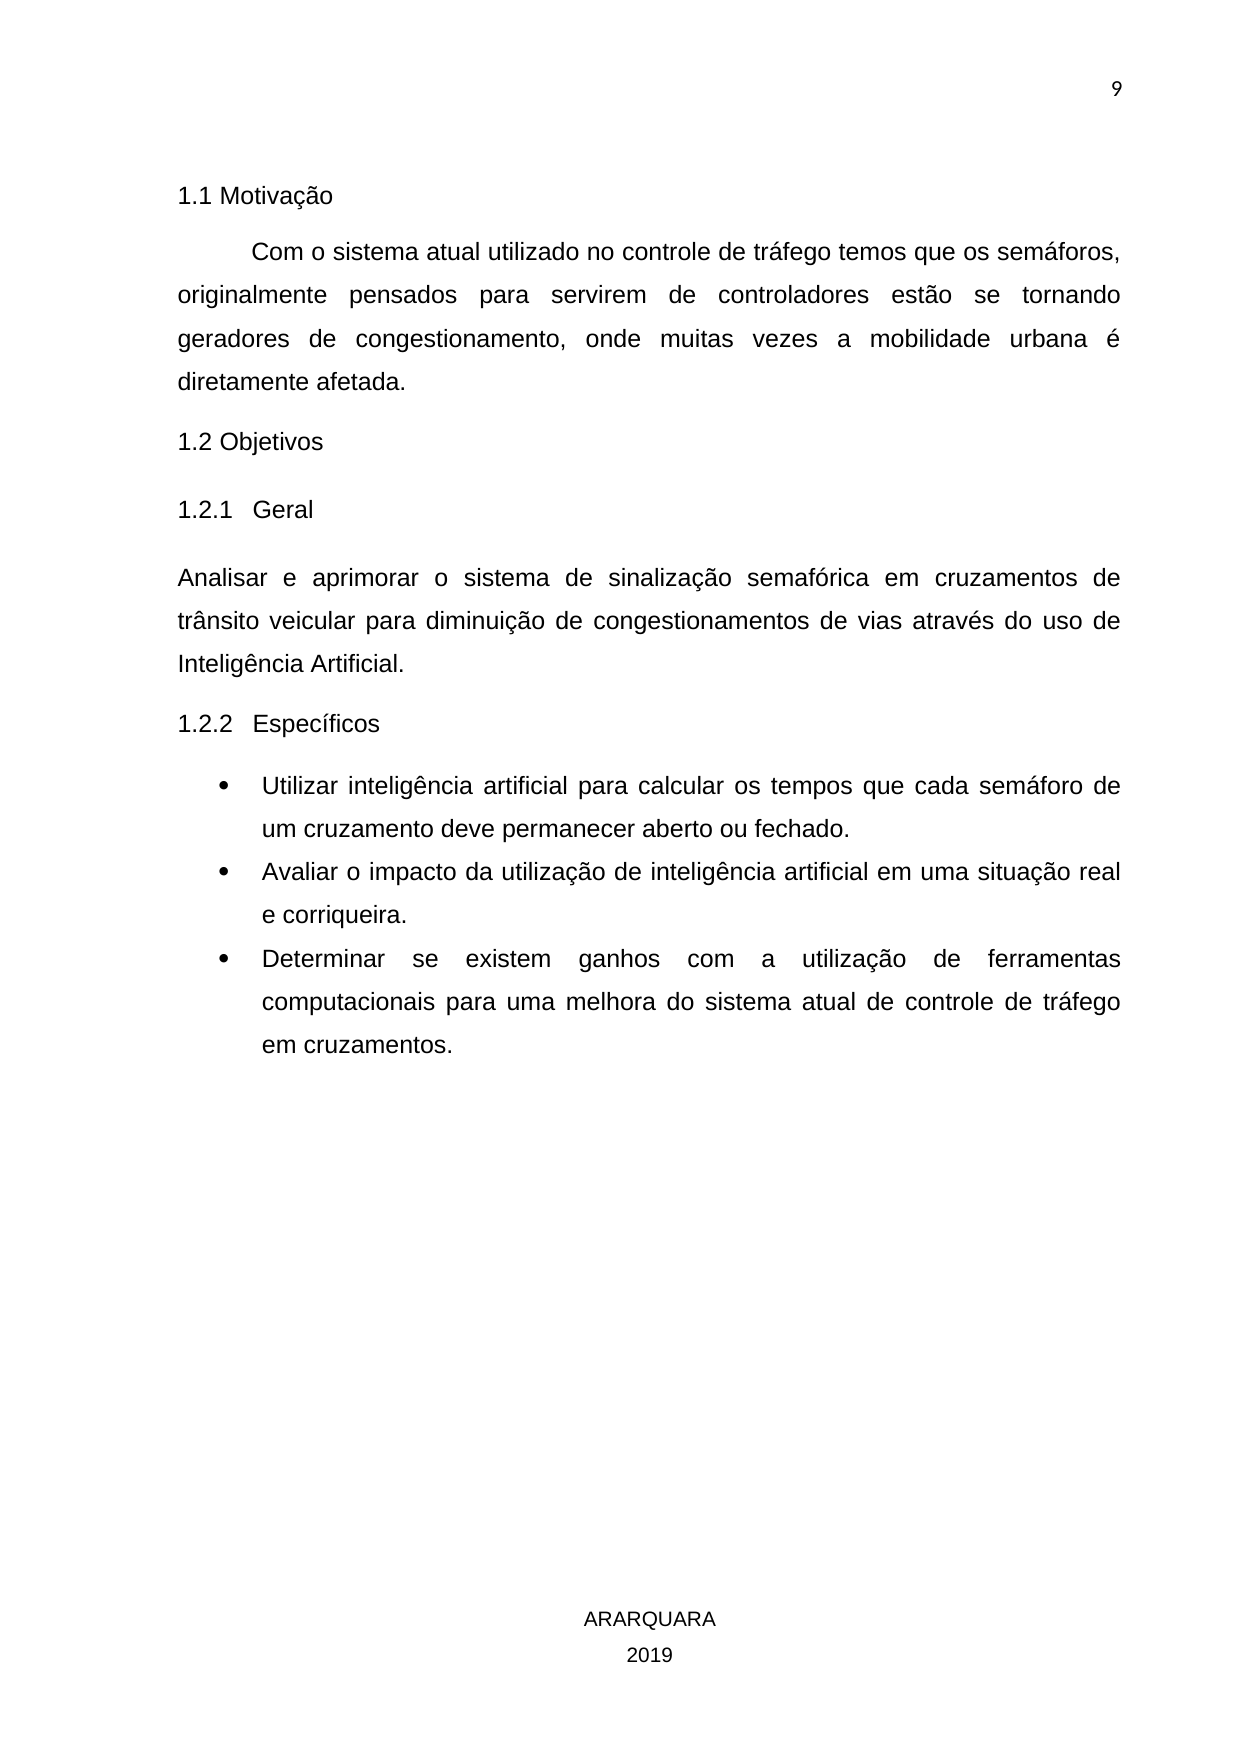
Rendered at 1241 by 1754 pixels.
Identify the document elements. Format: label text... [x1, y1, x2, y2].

subtitle Geral [177, 495, 1122, 523]
list Avaliar o impacto da utilização de inteligência artificial em uma situação real e corriqueira. [219, 857, 1122, 929]
text Com o sistema atual utilizado no controle de tráfego temos que os semáforos, originalmente pensados para servirem de controladores estão se tornando geradores de congestionamento, onde muitas vezes a mobilidade urbana é diretamente afetada. [177, 237, 1122, 396]
text Analisar e aprimorar o sistema de sinalização semafórica em cruzamentos de trânsito veicular para diminuição de congestionamentos de vias através do uso de Inteligência Artificial. [177, 563, 1122, 678]
subtitle Motivação [177, 181, 1122, 210]
subtitle Objetivos [177, 427, 1122, 455]
list Específicos [177, 709, 1122, 738]
list Determinar se existem ganhos com a utilização de ferramentas computacionais para uma melhora do sistema atual de controle de tráfego em cruzamentos. [219, 944, 1122, 1059]
list Utilizar inteligência artificial para calcular os tempos que cada semáforo de um cruzamento deve permanecer aberto ou fechado. [219, 771, 1122, 843]
